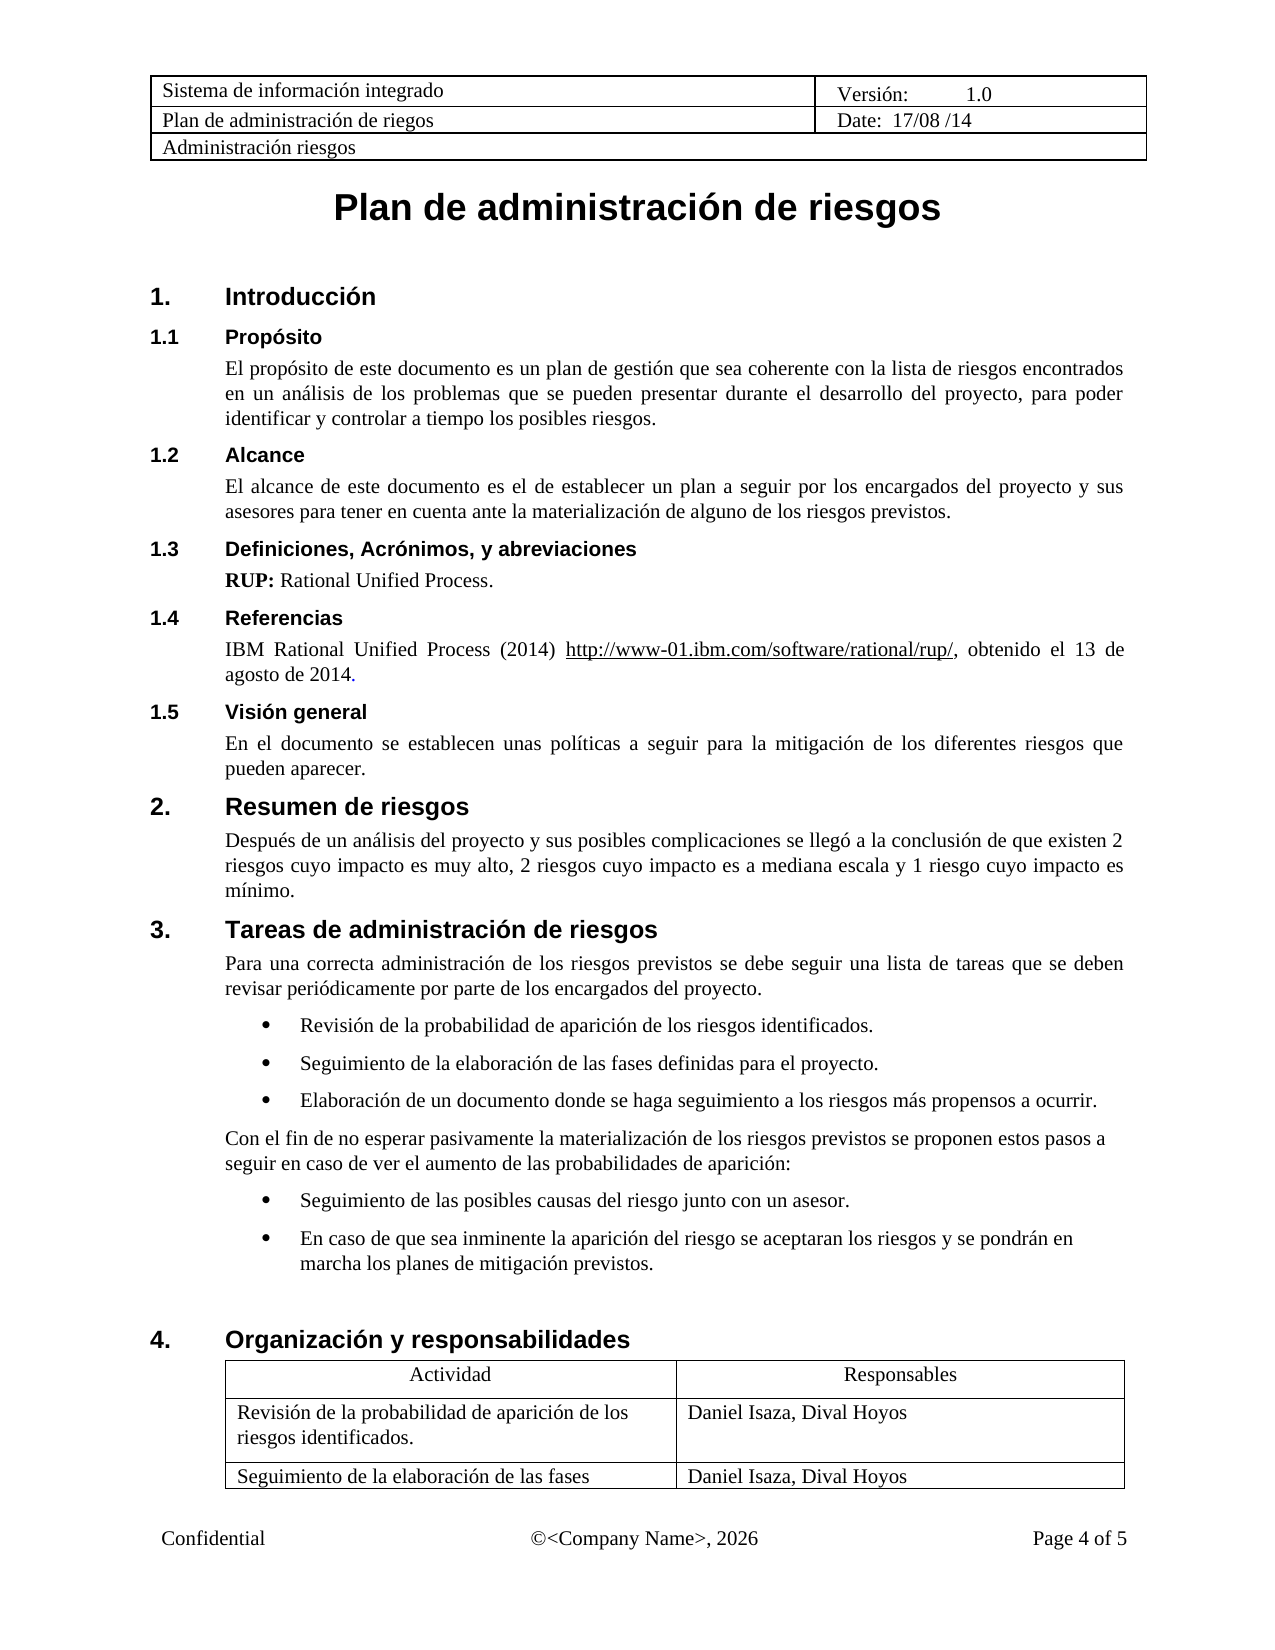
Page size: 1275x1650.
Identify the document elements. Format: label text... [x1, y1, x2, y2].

subtitle Tareas de administración de riesgos [150, 915, 1125, 943]
text Con el fin de no esperar pasivamente la materialización de los riesgos previstos se proponen estos pasos a seguir en caso de ver el aumento de las probabilidades de aparición: [225, 1125, 1125, 1175]
table_header Actividad [226, 1361, 676, 1398]
list Elaboración de un documento donde se haga seguimiento a los riesgos más propensos a ocurrir. [262, 1087, 1125, 1112]
subtitle Introducción [150, 282, 1125, 311]
list Revisión de la probabilidad de aparición de los riesgos identificados. [262, 1012, 1125, 1037]
title Plan de administración de riesgos [150, 185, 1125, 228]
table_cell Daniel Isaza, Dival Hoyos [677, 1399, 1124, 1462]
subtitle Definiciones, Acrónimos, y abreviaciones [150, 536, 1125, 561]
text Después de un análisis del proyecto y sus posibles complicaciones se llegó a la conclusión de que existen 2 riesgos cuyo impacto es muy alto, 2 riesgos cuyo impacto es a mediana escala y 1 riesgo cuyo impacto es mínimo. [225, 827, 1125, 902]
text IBM Rational Unified Process (2014) http://www-01.ibm.com/software/rational/rup/, obtenido el 13 de agosto de 2014. [225, 636, 1125, 686]
table_cell Revisión de la probabilidad de aparición de los riesgos identificados. [226, 1399, 676, 1462]
list Seguimiento de la elaboración de las fases definidas para el proyecto. [262, 1050, 1125, 1075]
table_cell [677, 1463, 1124, 1488]
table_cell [226, 1463, 676, 1488]
text RUP: Rational Unified Process. [225, 567, 1125, 592]
subtitle Resumen de riesgos [150, 792, 1125, 821]
list En caso de que sea inminente la aparición del riesgo se aceptaran los riesgos y se pondrán en marcha los planes de mitigación previstos. [262, 1225, 1125, 1275]
text Para una correcta administración de los riesgos previstos se debe seguir una lista de tareas que se deben revisar periódicamente por parte de los encargados del proyecto. [225, 950, 1125, 1000]
list Seguimiento de las posibles causas del riesgo junto con un asesor. [262, 1187, 1125, 1212]
table_header Responsables [677, 1361, 1124, 1398]
subtitle Referencias [150, 605, 1125, 630]
subtitle Propósito [150, 323, 1125, 348]
subtitle Alcance [150, 442, 1125, 467]
subtitle Organización y responsabilidades [150, 1325, 1125, 1353]
subtitle Visión general [150, 698, 1125, 723]
text El alcance de este documento es el de establecer un plan a seguir por los encargados del proyecto y sus asesores para tener en cuenta ante la materialización de alguno de los riesgos previstos. [225, 473, 1125, 523]
text El propósito de este documento es un plan de gestión que sea coherente con la lista de riesgos encontrados en un análisis de los problemas que se pueden presentar durante el desarrollo del proyecto, para poder identificar y controlar a tiempo los posibles riesgos. [225, 355, 1125, 430]
text En el documento se establecen unas políticas a seguir para la mitigación de los diferentes riesgos que pueden aparecer. [225, 730, 1125, 780]
